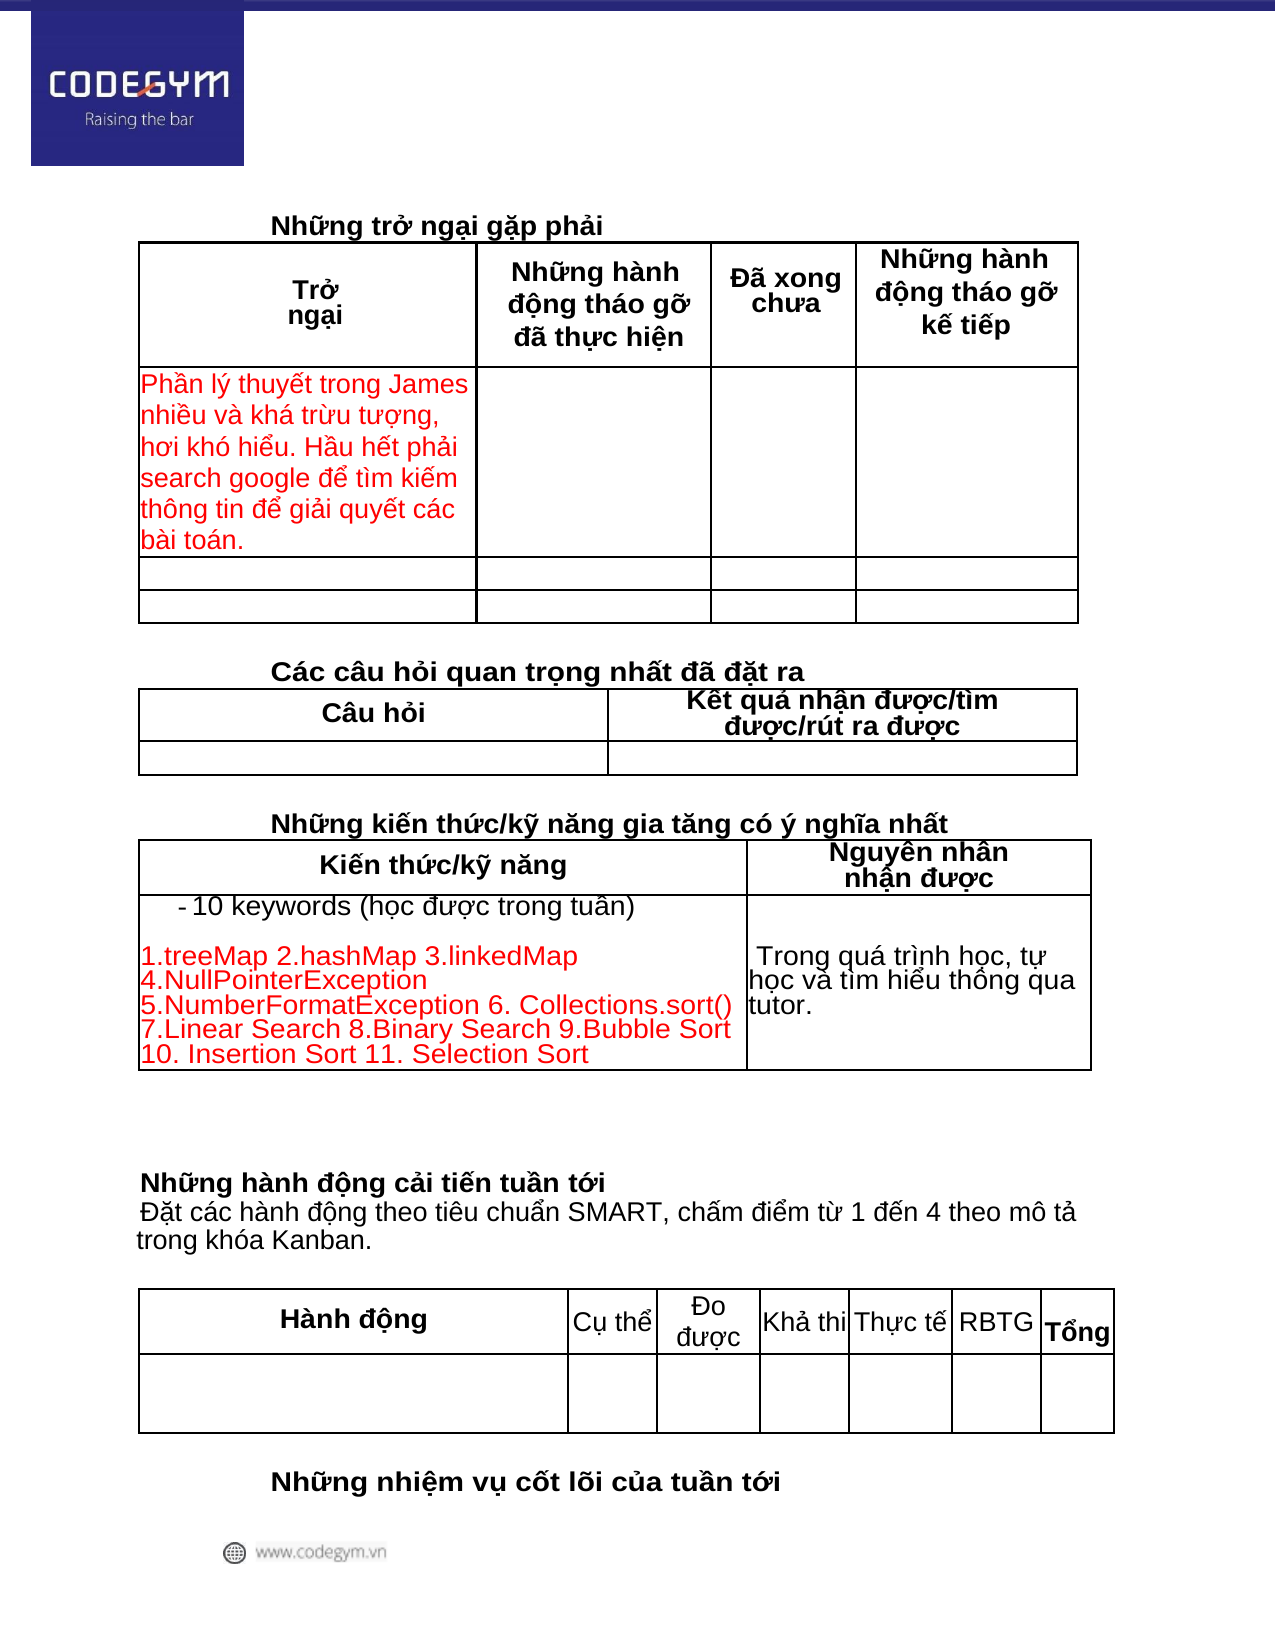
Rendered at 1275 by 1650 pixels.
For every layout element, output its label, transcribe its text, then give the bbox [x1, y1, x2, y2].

table_header Đo được [658, 1290, 759, 1352]
table_header Câu hỏi [140, 690, 607, 740]
table_cell [857, 591, 1077, 622]
picture [0, 0, 1275, 166]
table_header Kết quả nhận được/tìm được/rút ra được [609, 690, 1076, 740]
table_cell [953, 1355, 1040, 1432]
table_cell [712, 368, 855, 556]
table_cell [712, 558, 855, 589]
table_cell [478, 591, 710, 622]
table_header Tổng [1042, 1290, 1113, 1352]
table_header RBTG [953, 1290, 1040, 1352]
text Những hành động cải tiến tuần tới [125, 1167, 1131, 1199]
table_cell [478, 558, 710, 589]
table_cell [1042, 1355, 1113, 1432]
picture [223, 1535, 1246, 1636]
table_cell Trong quá trình học, tự học và tìm hiểu thông qua tutor. [748, 896, 1090, 1069]
text Những kiến thức/kỹ năng gia tăng có ý nghĩa nhất [270, 808, 1131, 839]
table_header Những hành động tháo gỡ đã thực hiện [478, 244, 710, 366]
table_header Hành động [140, 1290, 567, 1352]
table_header Đã xong chưa [712, 244, 855, 366]
table_cell [609, 742, 1076, 773]
table_cell [478, 368, 710, 556]
table_cell [712, 591, 855, 622]
table_cell Phần lý thuyết trong James nhiều và khá trừu tượng, hơi khó hiểu. Hầu hết phải search google để tìm kiếm thông tin để giải quyết các bài toán. [140, 368, 475, 556]
text Những trở ngại gặp phải [270, 210, 1131, 241]
table_header Những hành động tháo gỡ kế tiếp [857, 244, 1077, 366]
table_cell [569, 1355, 656, 1432]
table_cell 10 keywords (học được trong tuần) 1.treeMap 2.hashMap 3.linkedMap 4.NullPointerException 5.NumberFormatException 6. Collections.sort() 7.Linear Search 8.Binary Search 9.Bubble Sort 10. Insertion Sort 11. Selection Sort [140, 896, 746, 1069]
table_header Cụ thể [569, 1290, 656, 1352]
table_header Thực tế [850, 1290, 951, 1352]
table_cell [658, 1355, 759, 1432]
table_cell [857, 558, 1077, 589]
table_header Trở ngại [140, 244, 475, 366]
table_cell [140, 742, 607, 773]
table_header Nguyên nhân nhận được [748, 841, 1090, 894]
subtitle Những nhiệm vụ cốt lõi của tuần tới [270, 1466, 1131, 1497]
table_cell [140, 558, 475, 589]
table_cell [140, 1355, 567, 1432]
text Các câu hỏi quan trọng nhất đã đặt ra [270, 656, 1131, 688]
table_cell [850, 1355, 951, 1432]
table_cell [140, 591, 475, 622]
table_cell [761, 1355, 848, 1432]
table_cell [857, 368, 1077, 556]
text Đặt các hành động theo tiêu chuẩn SMART, chấm điểm từ 1 đến 4 theo mô tả trong khóa Kanban. [136, 1200, 1117, 1255]
table_header Kiến thức/kỹ năng [140, 841, 746, 894]
table_header Khả thi [761, 1290, 848, 1352]
